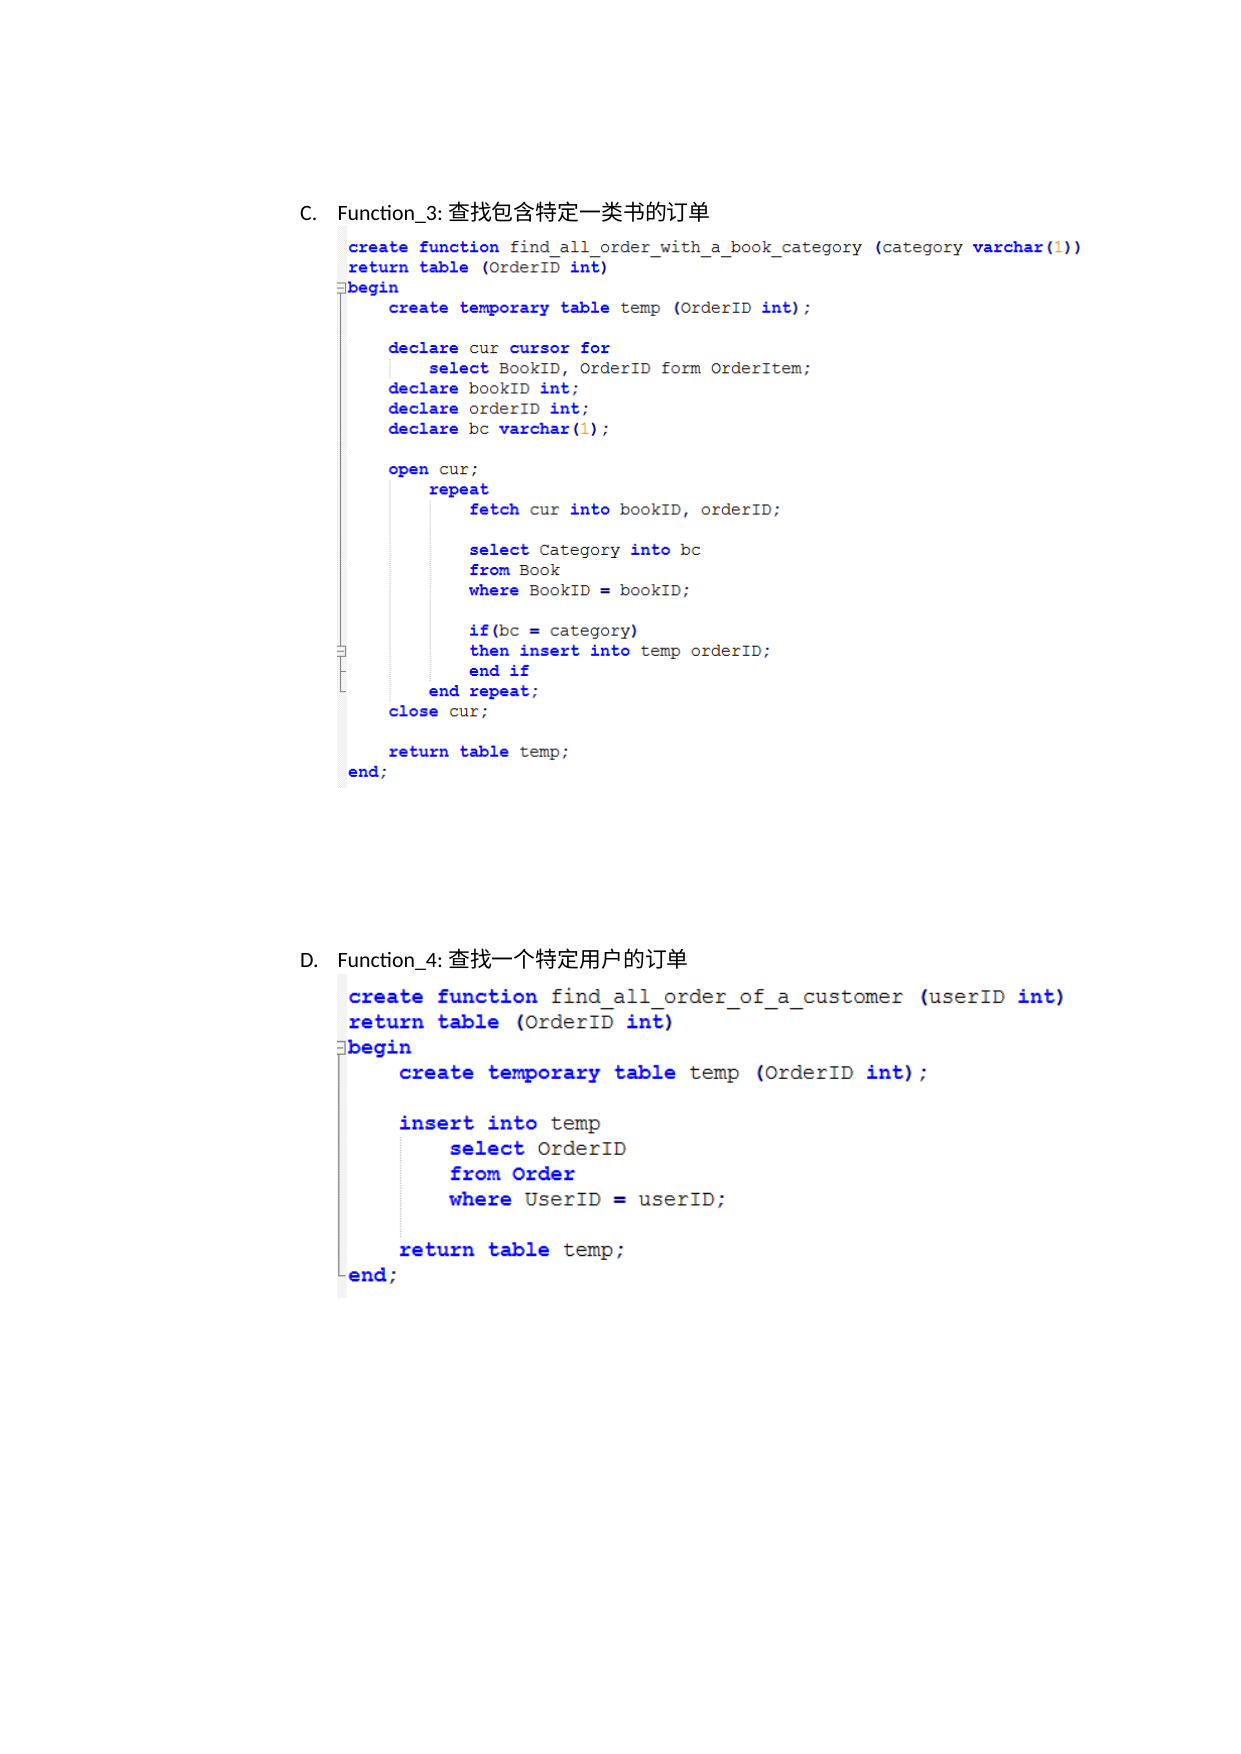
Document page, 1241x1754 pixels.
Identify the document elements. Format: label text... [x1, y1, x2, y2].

picture [337, 974, 1102, 1298]
picture [337, 226, 1111, 788]
list Function_3: 查找包含特定一类书的订单 [300, 194, 1053, 227]
list Function_4: 查找一个特定用户的订单 [300, 942, 1053, 974]
